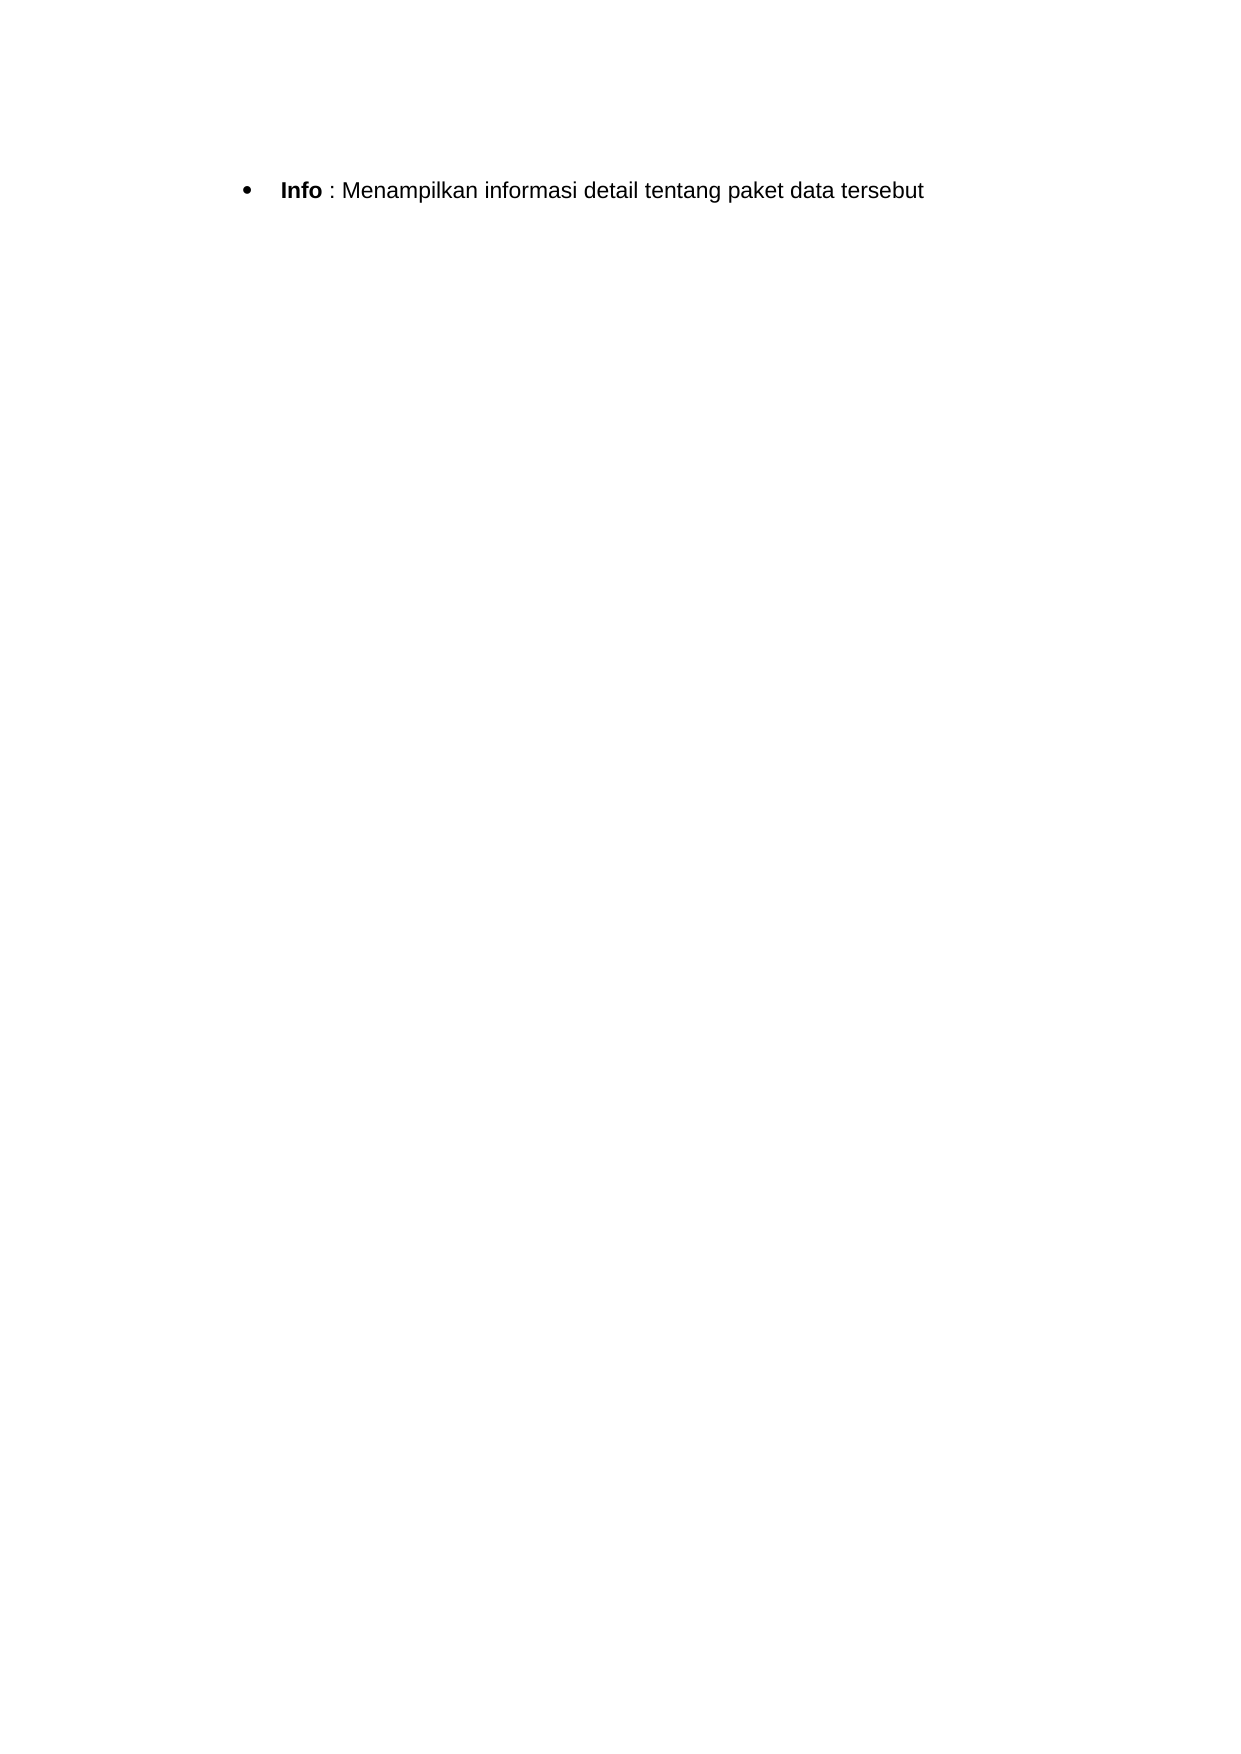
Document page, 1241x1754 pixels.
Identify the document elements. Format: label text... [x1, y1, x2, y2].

list Info : Menampilkan informasi detail tentang paket data tersebut [243, 177, 1063, 203]
